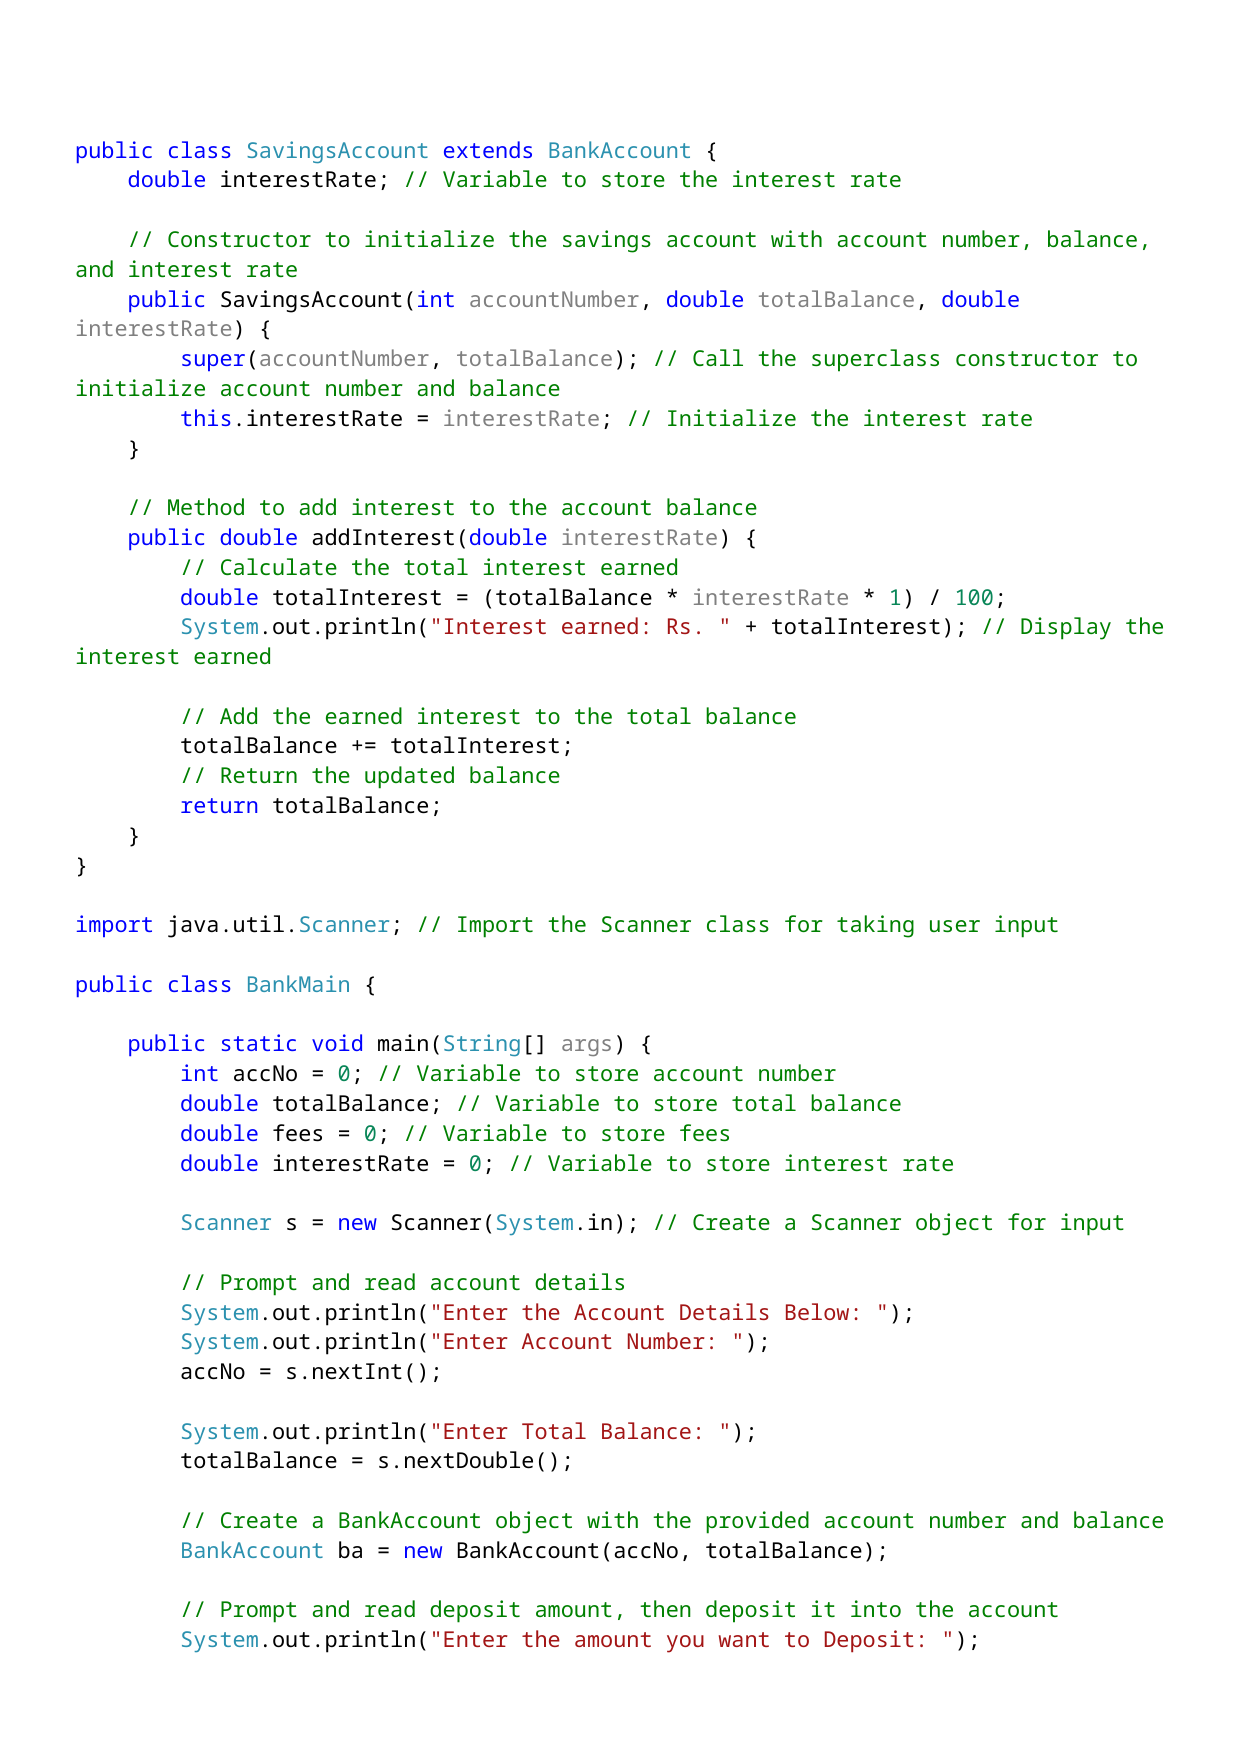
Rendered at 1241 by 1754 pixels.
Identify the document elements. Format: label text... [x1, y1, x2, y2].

text public SavingsAccount(int accountNumber, double totalBalance, double interestRate) { [75, 283, 1165, 343]
text totalBalance += totalInterest; [75, 730, 1165, 760]
text // Create a BankAccount object with the provided account number and balance [75, 1505, 1165, 1535]
text } [75, 849, 1165, 879]
text System.out.println("Interest earned: Rs. " + totalInterest); // Display the interest earned [75, 611, 1165, 671]
text public class SavingsAccount extends BankAccount { [75, 134, 1165, 164]
text // Add the earned interest to the total balance [75, 701, 1165, 730]
text public double addInterest(double interestRate) { [75, 522, 1165, 552]
text // Prompt and read account details [75, 1267, 1165, 1296]
text BankAccount ba = new BankAccount(accNo, totalBalance); [75, 1535, 1165, 1564]
text double totalInterest = (totalBalance * interestRate * 1) / 100; [75, 581, 1165, 611]
text double interestRate = 0; // Variable to store interest rate [75, 1147, 1165, 1177]
text double interestRate; // Variable to store the interest rate [75, 164, 1165, 194]
text System.out.println("Enter the amount you want to Deposit: "); [75, 1624, 1165, 1654]
text double fees = 0; // Variable to store fees [75, 1118, 1165, 1147]
text return totalBalance; [75, 790, 1165, 820]
text } [75, 820, 1165, 849]
text Scanner s = new Scanner(System.in); // Create a Scanner object for input [75, 1207, 1165, 1237]
text // Method to add interest to the account balance [75, 492, 1165, 522]
text accNo = s.nextInt(); [75, 1356, 1165, 1386]
text public static void main(String[] args) { [75, 1028, 1165, 1058]
text System.out.println("Enter Total Balance: "); [75, 1416, 1165, 1445]
text double totalBalance; // Variable to store total balance [75, 1088, 1165, 1118]
text // Calculate the total interest earned [75, 552, 1165, 581]
text // Prompt and read deposit amount, then deposit it into the account [75, 1594, 1165, 1624]
text totalBalance = s.nextDouble(); [75, 1445, 1165, 1475]
text super(accountNumber, totalBalance); // Call the superclass constructor to initialize account number and balance [75, 343, 1165, 403]
text this.interestRate = interestRate; // Initialize the interest rate [75, 403, 1165, 432]
text System.out.println("Enter Account Number: "); [75, 1326, 1165, 1356]
text // Constructor to initialize the savings account with account number, balance, and interest rate [75, 224, 1165, 283]
text int accNo = 0; // Variable to store account number [75, 1058, 1165, 1088]
text System.out.println("Enter the Account Details Below: "); [75, 1296, 1165, 1326]
text // Return the updated balance [75, 760, 1165, 790]
text public class BankMain { [75, 969, 1165, 998]
text } [75, 432, 1165, 462]
text import java.util.Scanner; // Import the Scanner class for taking user input [75, 909, 1165, 939]
